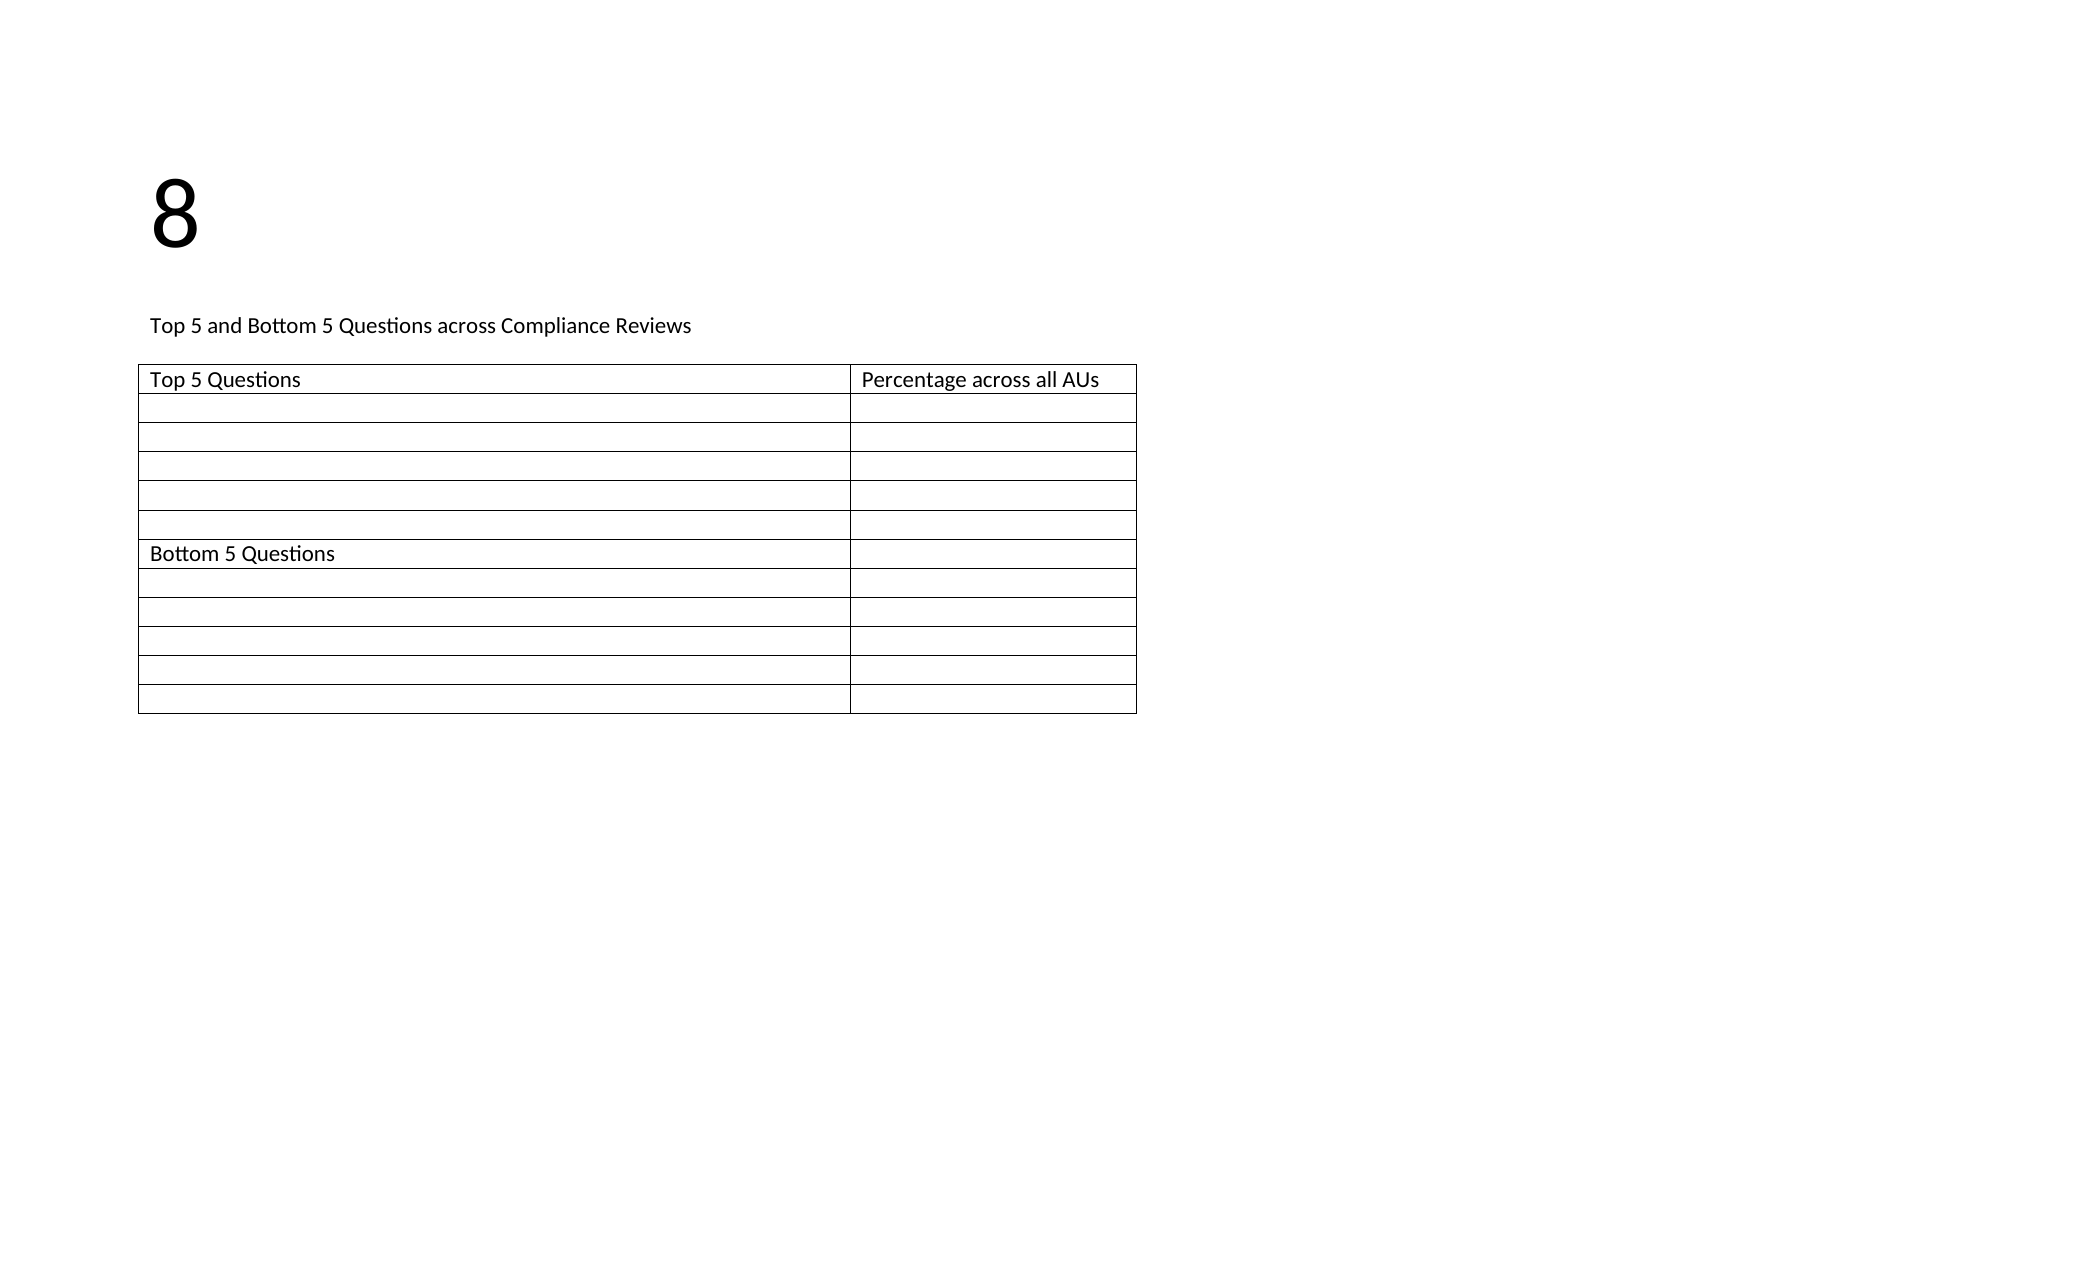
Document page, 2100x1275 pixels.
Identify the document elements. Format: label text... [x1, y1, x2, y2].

table_cell [851, 598, 1136, 626]
table_cell [139, 598, 850, 626]
table_cell [851, 656, 1136, 684]
table_cell [851, 685, 1136, 713]
table_cell [139, 656, 850, 684]
table_cell [851, 394, 1136, 422]
table_cell [851, 452, 1136, 480]
table_cell [851, 511, 1136, 538]
table_cell [139, 569, 850, 597]
table_cell [851, 481, 1136, 509]
table_cell Bottom 5 Questions [139, 540, 850, 568]
table_cell [139, 627, 850, 655]
table_cell [851, 423, 1136, 451]
table_cell [139, 452, 850, 480]
text 8 [150, 150, 1950, 272]
table_cell [139, 481, 850, 509]
table_cell [851, 627, 1136, 655]
text Top 5 and Bottom 5 Questions across Compliance Reviews [150, 311, 1950, 339]
table_cell [851, 569, 1136, 597]
table_cell [139, 423, 850, 451]
table_cell [851, 540, 1136, 568]
table_cell [139, 511, 850, 538]
table_header Top 5 Questions [139, 365, 850, 393]
table_cell [139, 394, 850, 422]
table_header Percentage across all AUs [851, 365, 1136, 393]
table_cell [139, 685, 850, 713]
